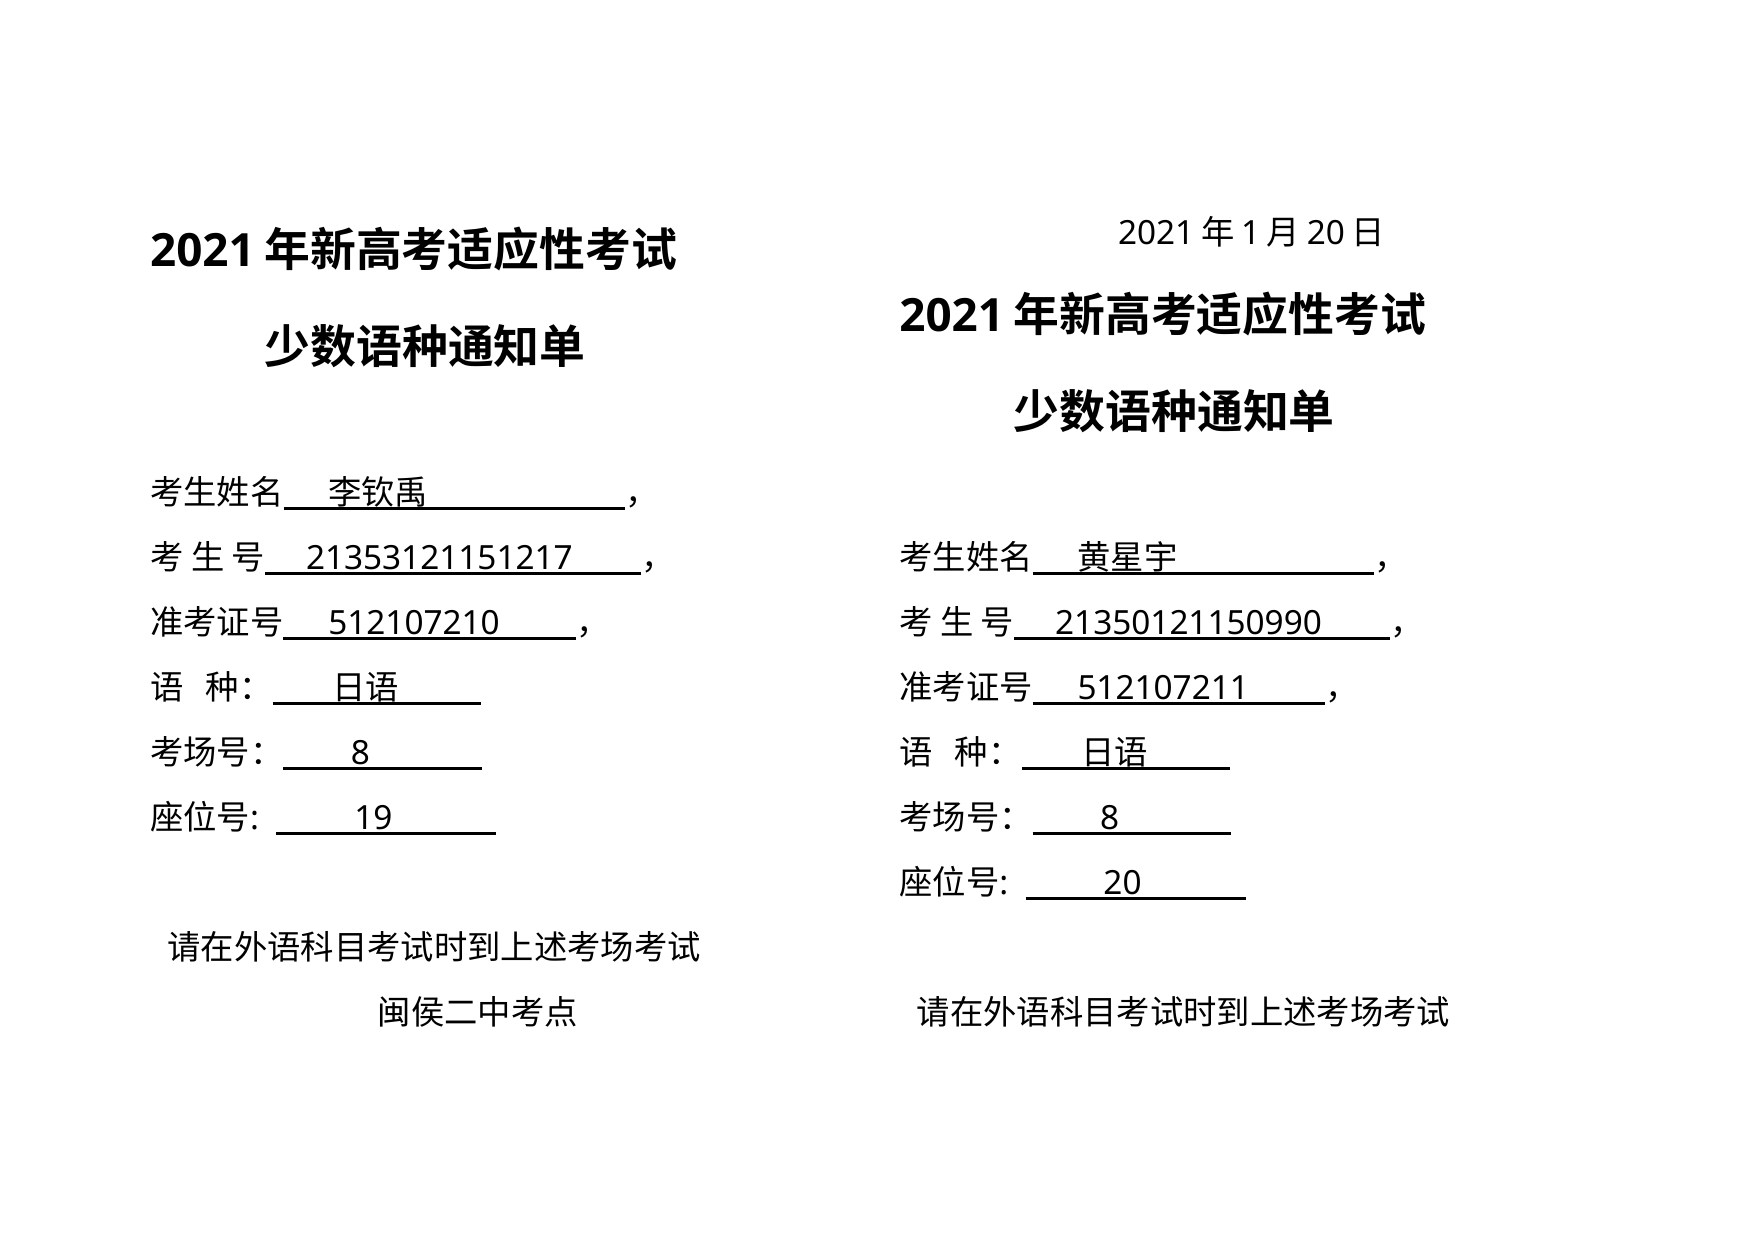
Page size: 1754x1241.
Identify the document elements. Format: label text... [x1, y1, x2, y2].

text 2021年新高考适应性考试 [899, 263, 1604, 360]
text 少数语种通知单 [150, 295, 855, 393]
text 2021年新高考适应性考试 [150, 198, 855, 295]
text 语 种： 日语 [150, 653, 855, 718]
text 闽侯二中考点 [150, 978, 855, 1043]
text 考 生 号 21353121151217 ， [150, 523, 855, 588]
text 少数语种通知单 [899, 360, 1604, 458]
text 座位号: 19 [150, 783, 855, 848]
text 准考证号 512107210 ， [150, 588, 855, 653]
text 请在外语科目考试时到上述考场考试 [150, 913, 855, 978]
text 考场号： 8 [899, 783, 1604, 848]
text 准考证号 512107211 ， [899, 653, 1604, 718]
text 考生姓名 李钦禹 ， [150, 458, 855, 523]
text 座位号: 20 [899, 848, 1604, 913]
text 请在外语科目考试时到上述考场考试 [899, 978, 1604, 1043]
text 考 生 号 21350121150990 ， [899, 588, 1604, 653]
text 考场号： 8 [150, 718, 855, 783]
text 2021年1月20日 [899, 198, 1604, 263]
text 考生姓名 黄星宇 ， [899, 523, 1604, 588]
text 语 种： 日语 [899, 718, 1604, 783]
